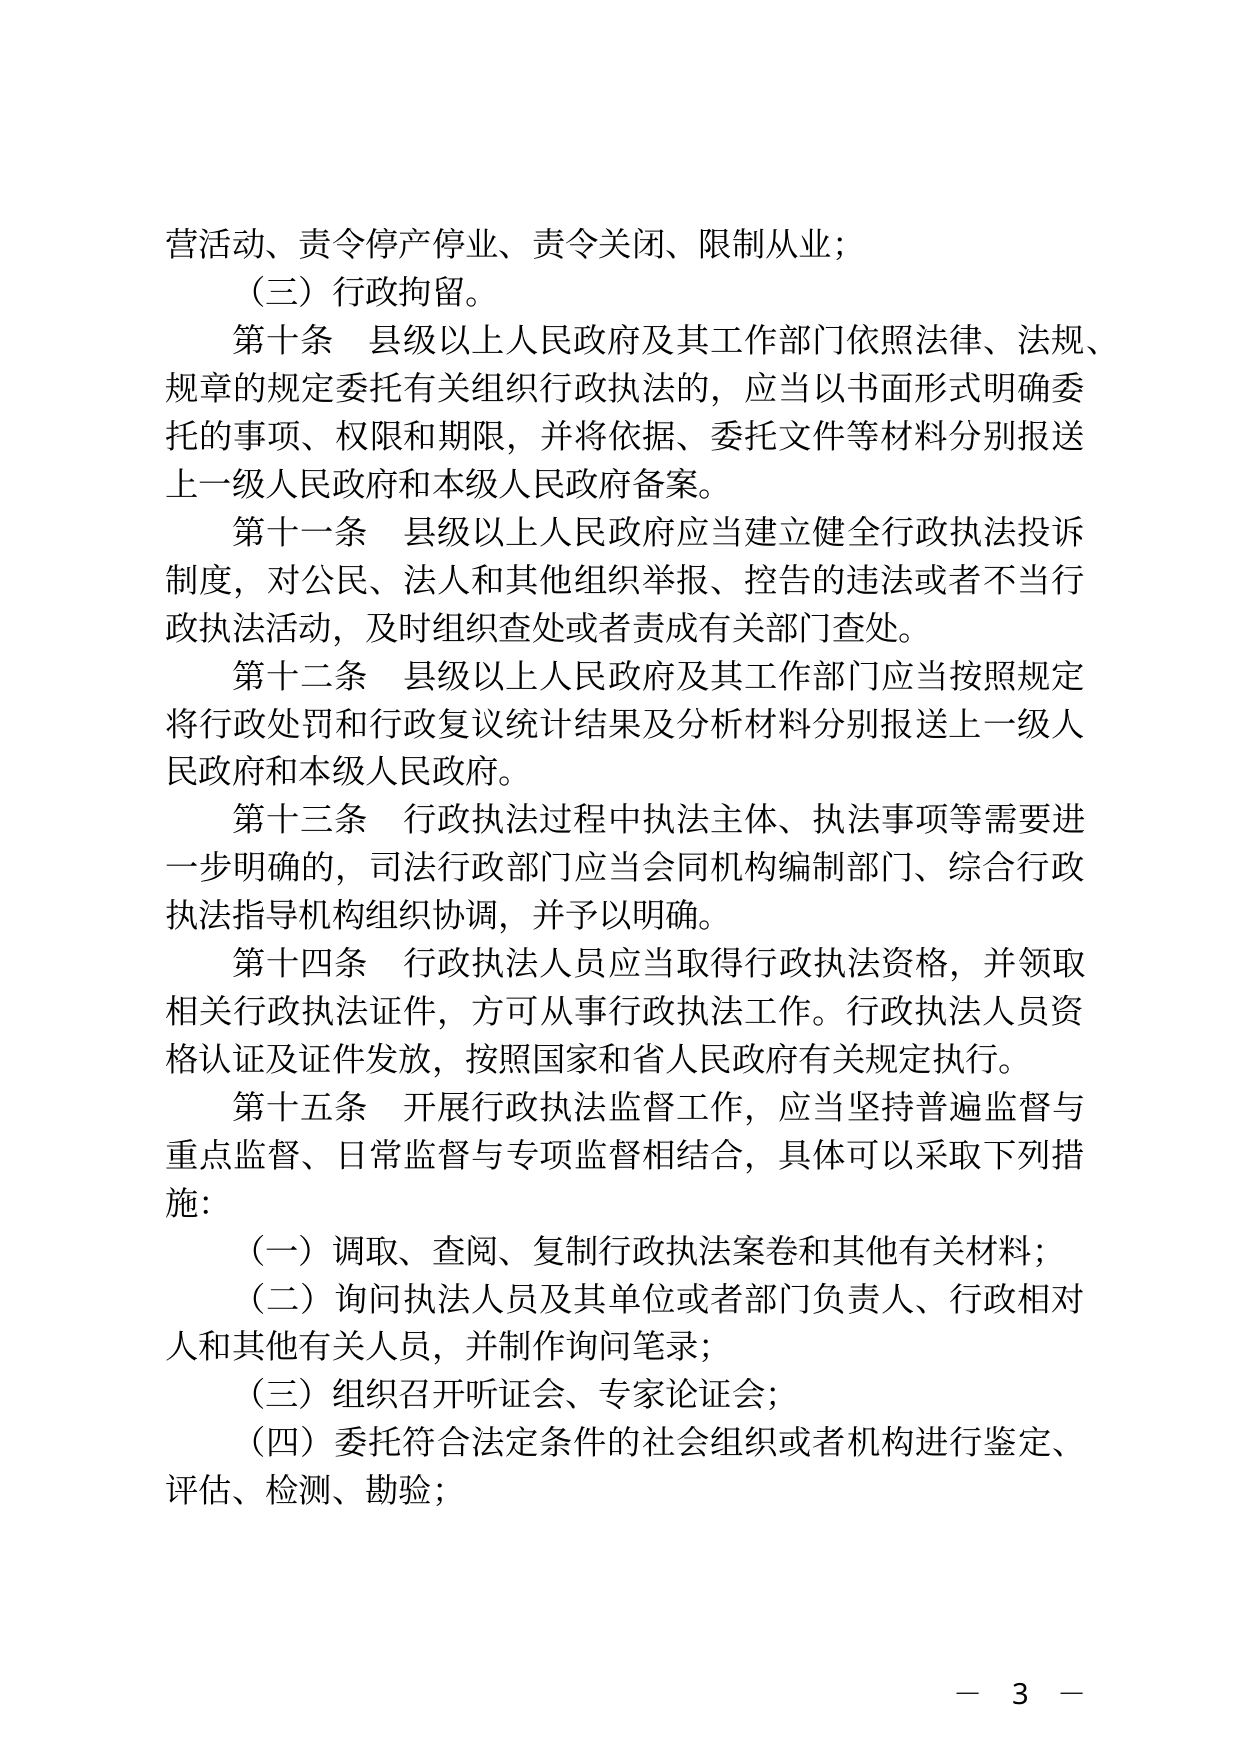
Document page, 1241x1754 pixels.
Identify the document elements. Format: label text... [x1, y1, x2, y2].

text 第十一条 县级以上人民政府应当建立健全行政执法投诉制度，对公民、法人和其他组织举报、控告的违法或者不当行政执法活动，及时组织查处或者责成有关部门查处。 [165, 506, 1087, 650]
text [165, 218, 1087, 266]
text 第十条 县级以上人民政府及其工作部门依照法律、法规、规章的规定委托有关组织行政执法的，应当以书面形式明确委托的事项、权限和期限，并将依据、委托文件等材料分别报送上一级人民政府和本级人民政府备案。 [165, 314, 1087, 506]
text （二）询问执法人员及其单位或者部门负责人、行政相对人和其他有关人员，并制作询问笔录； [165, 1273, 1087, 1368]
text （三）组织召开听证会、专家论证会； [165, 1368, 1087, 1416]
text （四）委托符合法定条件的社会组织或者机构进行鉴定、评估、检测、勘验； [165, 1416, 1087, 1512]
text （一）调取、查阅、复制行政执法案卷和其他有关材料； [165, 1225, 1087, 1273]
text 第十五条 开展行政执法监督工作，应当坚持普遍监督与重点监督、日常监督与专项监督相结合，具体可以采取下列措施： [165, 1081, 1087, 1225]
text 第十三条 行政执法过程中执法主体、执法事项等需要进一步明确的，司法行政部门应当会同机构编制部门、综合行政执法指导机构组织协调，并予以明确。 [165, 793, 1087, 937]
text （三）行政拘留。 [165, 266, 1087, 314]
text 第十二条 县级以上人民政府及其工作部门应当按照规定将行政处罚和行政复议统计结果及分析材料分别报送上一级人民政府和本级人民政府。 [165, 650, 1087, 793]
text 第十四条 行政执法人员应当取得行政执法资格，并领取相关行政执法证件，方可从事行政执法工作。行政执法人员资格认证及证件发放，按照国家和省人民政府有关规定执行。 [165, 937, 1087, 1081]
